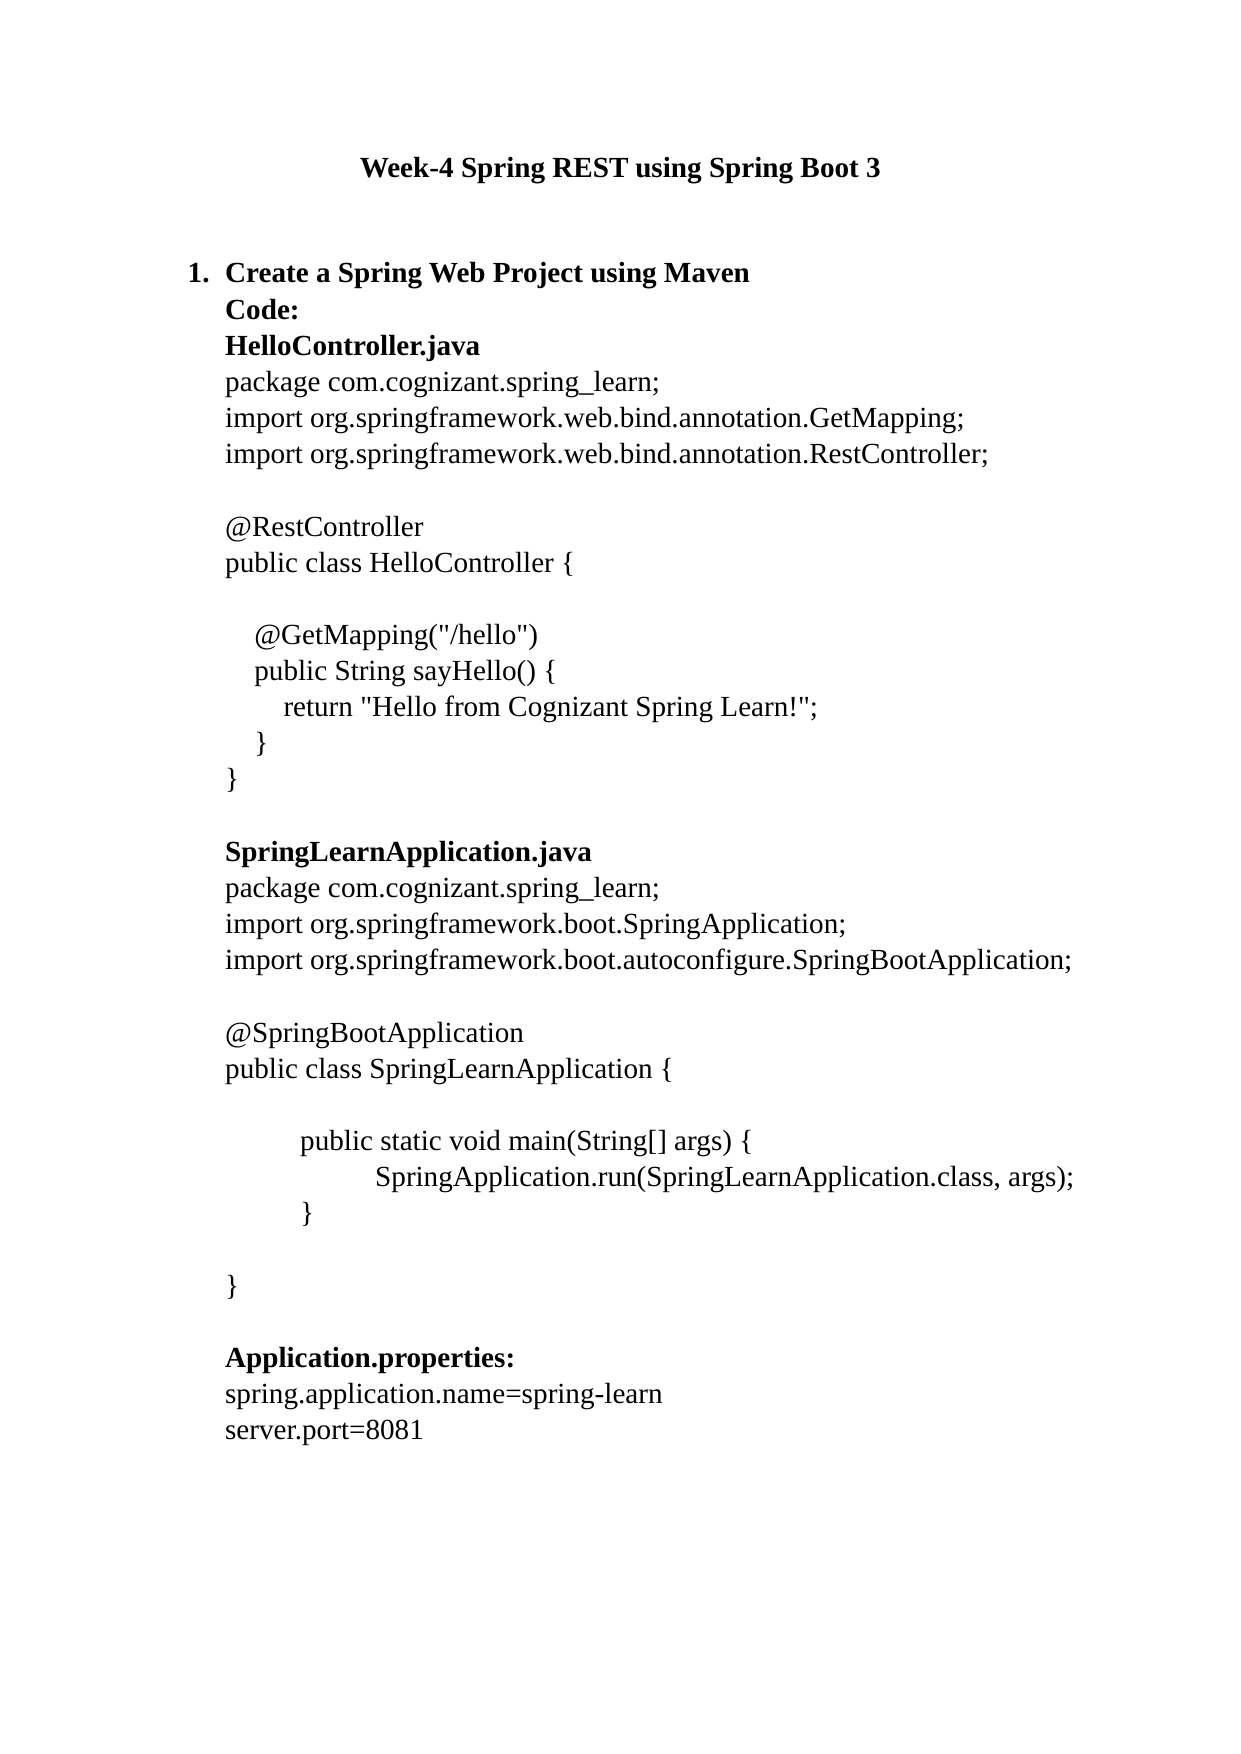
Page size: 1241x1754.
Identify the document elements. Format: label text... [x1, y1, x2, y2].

list @SpringBootApplication [225, 1015, 1090, 1048]
list return "Hello from Cognizant Spring Learn!"; [225, 689, 1090, 723]
list spring.application.name=spring-learn [225, 1376, 1090, 1410]
list } [225, 1195, 1090, 1229]
list } [225, 762, 1090, 795]
list } [225, 1268, 1090, 1301]
list SpringLearnApplication.java [225, 834, 1090, 867]
list SpringApplication.run(SpringLearnApplication.class, args); [225, 1159, 1090, 1193]
list package com.cognizant.spring_learn; [225, 870, 1090, 904]
list import org.springframework.web.bind.annotation.RestController; [225, 436, 1090, 470]
list Application.properties: [225, 1340, 1090, 1373]
list } [225, 726, 1090, 759]
list public String sayHello() { [225, 653, 1090, 687]
list @RestController [225, 509, 1090, 542]
text Week-4 Spring REST using Spring Boot 3 [150, 150, 1090, 183]
list public class SpringLearnApplication { [225, 1051, 1090, 1084]
list import org.springframework.boot.SpringApplication; [225, 906, 1090, 940]
list server.port=8081 [225, 1412, 1090, 1446]
list @GetMapping("/hello") [225, 617, 1090, 651]
list Code: [225, 292, 1090, 325]
list public static void main(String[] args) { [225, 1123, 1090, 1157]
list import org.springframework.boot.autoconfigure.SpringBootApplication; [225, 942, 1090, 976]
list public class HelloController { [225, 545, 1090, 578]
list HelloController.java [225, 328, 1090, 361]
list package com.cognizant.spring_learn; [225, 364, 1090, 398]
list import org.springframework.web.bind.annotation.GetMapping; [225, 400, 1090, 434]
list Create a Spring Web Project using Maven [187, 256, 1090, 289]
